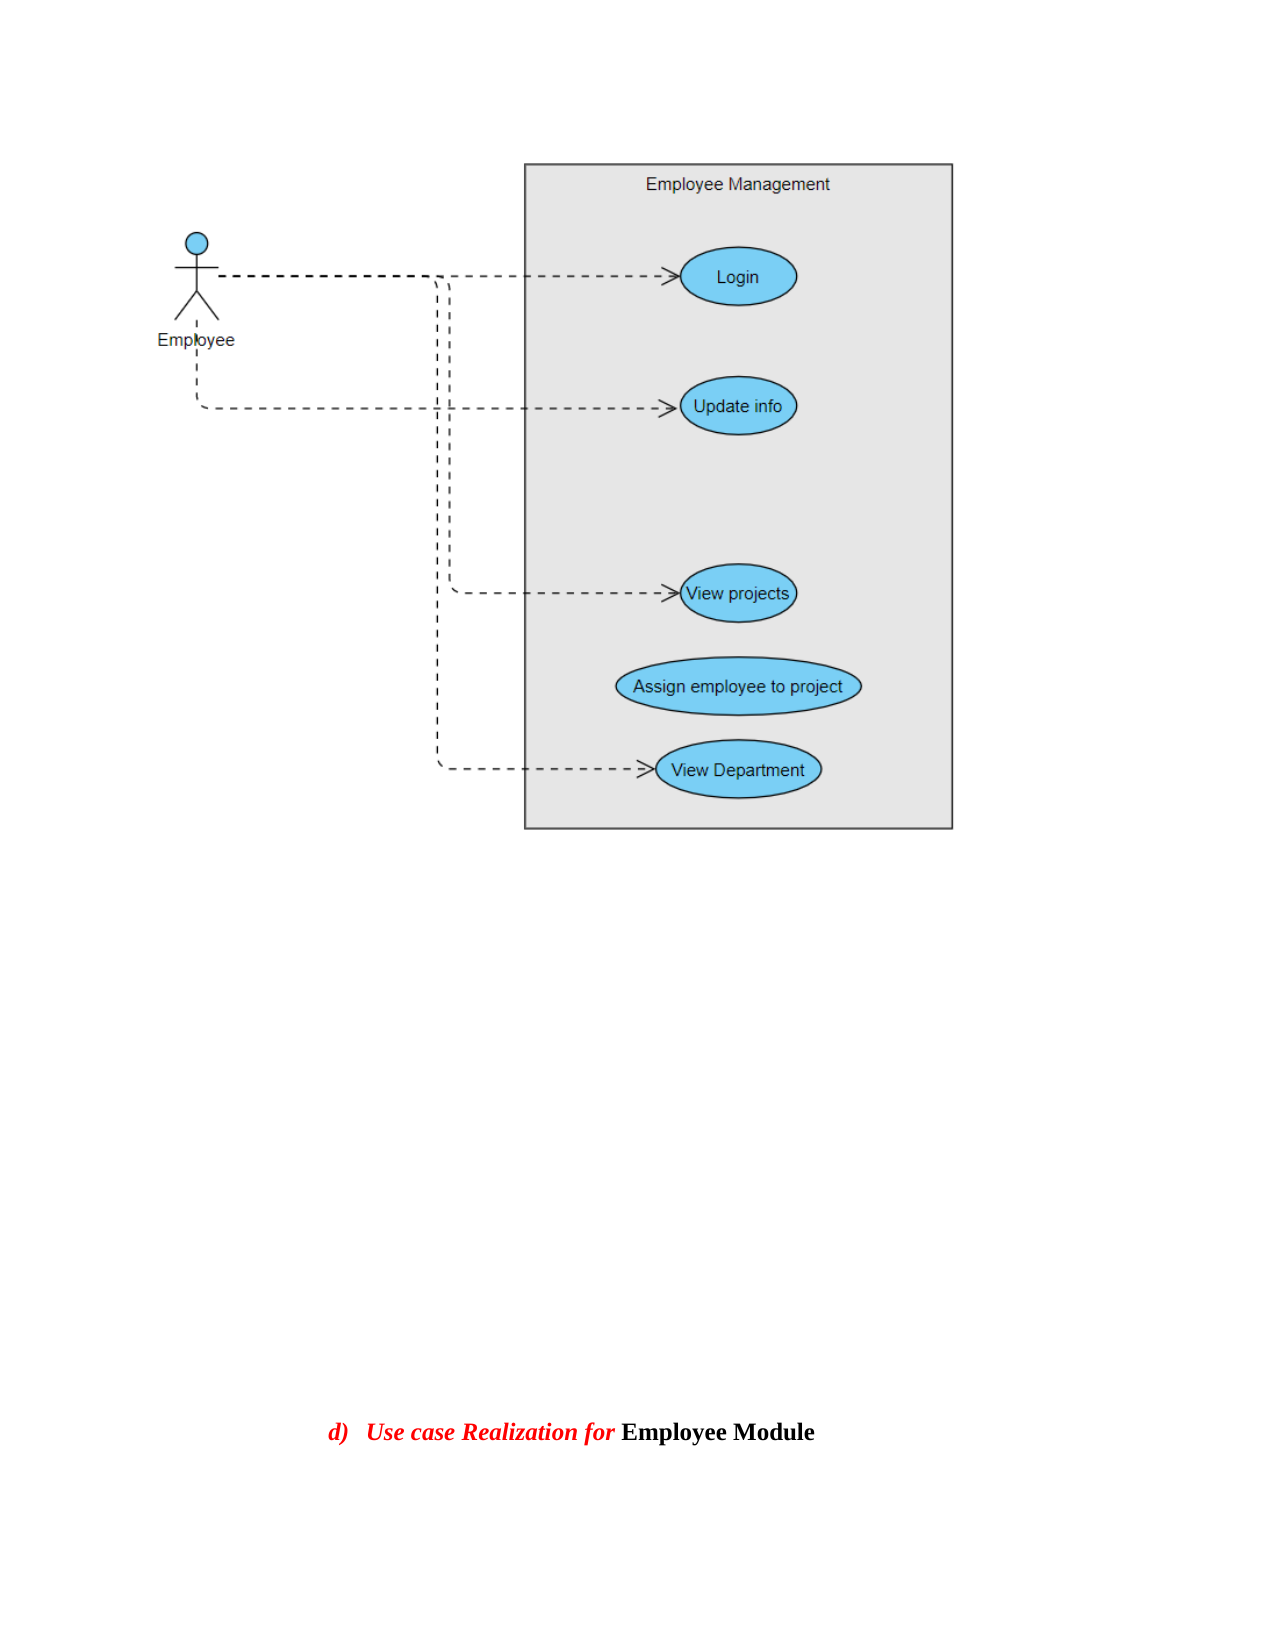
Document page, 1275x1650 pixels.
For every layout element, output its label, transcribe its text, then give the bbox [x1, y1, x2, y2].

picture [150, 150, 964, 843]
list Use case Realization for Employee Module [328, 1417, 1125, 1446]
